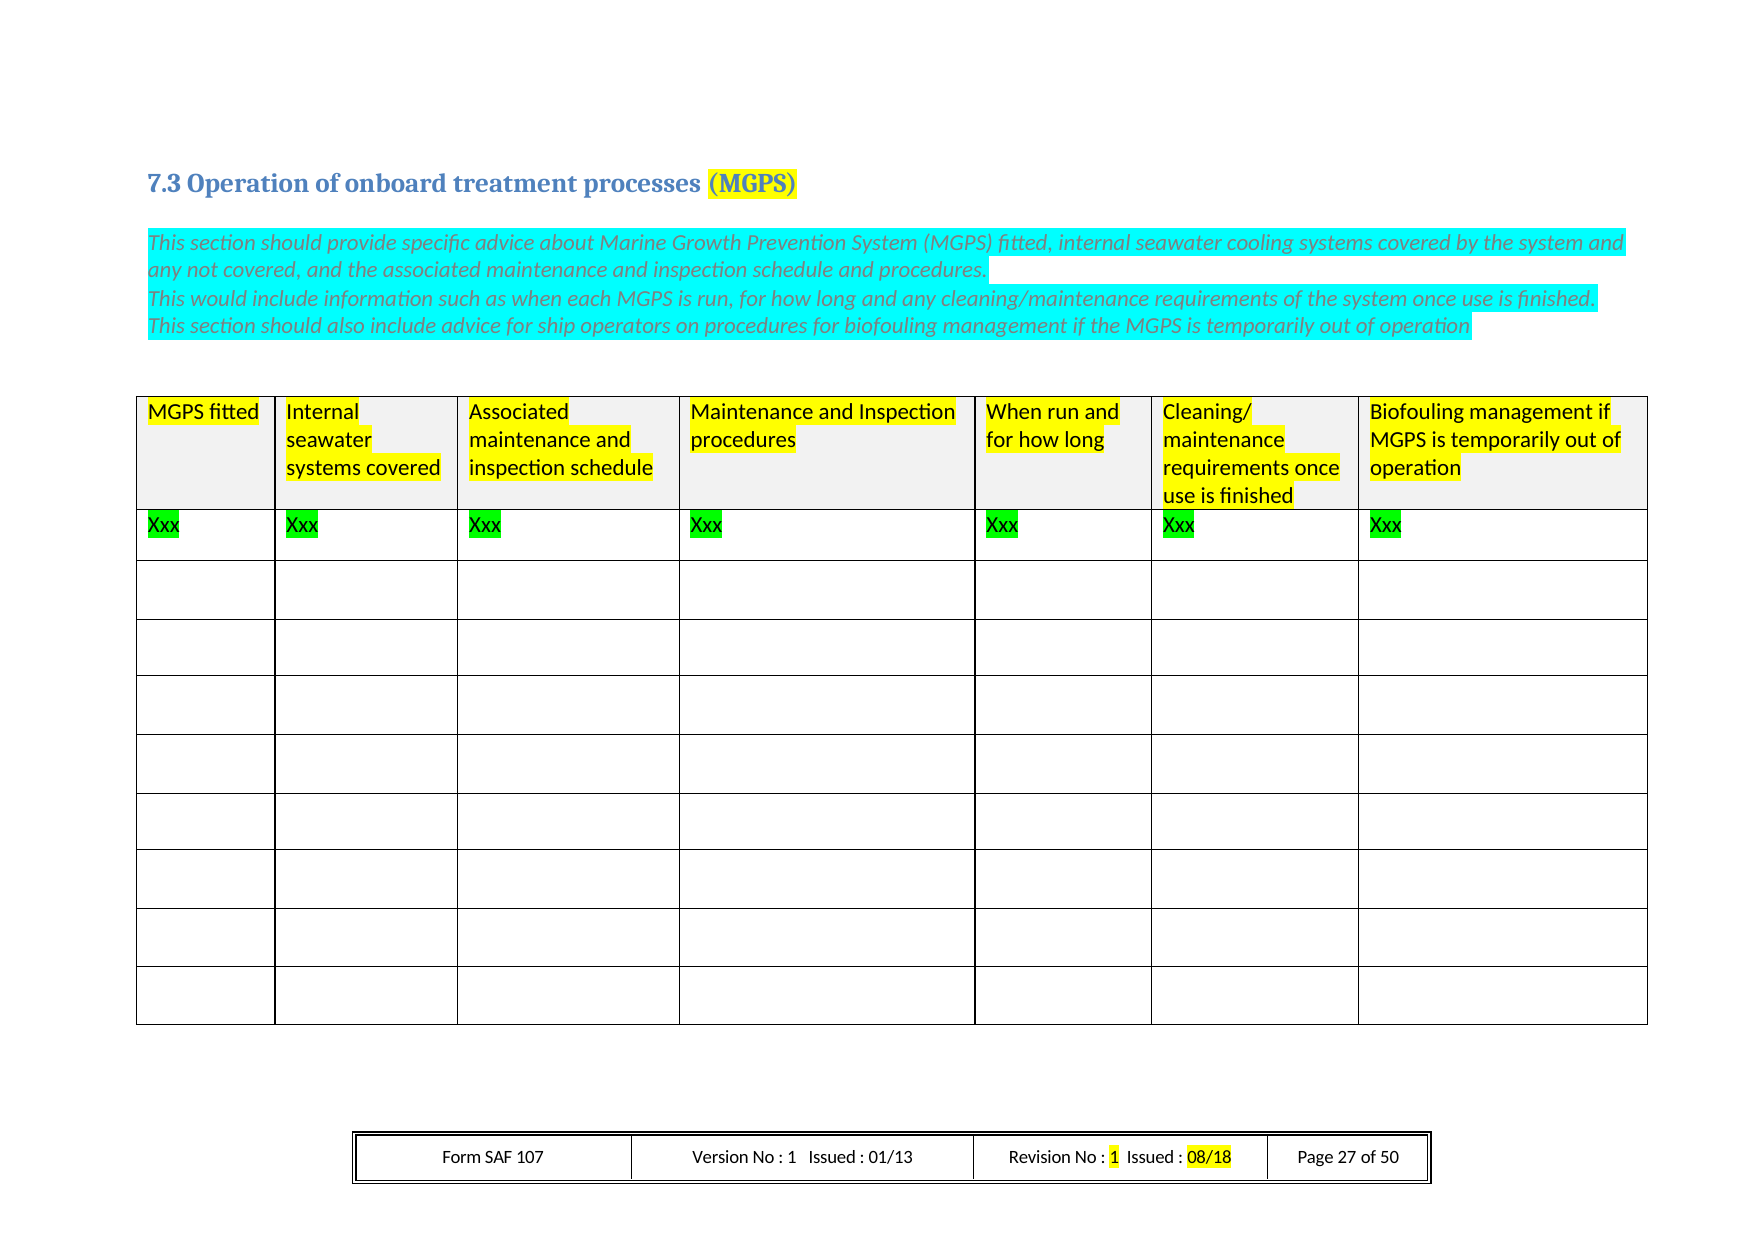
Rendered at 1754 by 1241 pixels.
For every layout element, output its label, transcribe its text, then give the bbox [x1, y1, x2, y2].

table_cell [680, 967, 974, 1023]
table_cell Xxx [680, 510, 974, 559]
subtitle 7.3 Operation of onboard treatment processes (MGPS) [148, 168, 1636, 199]
table_cell [680, 909, 974, 966]
table_cell [976, 967, 1151, 1023]
table_cell [1359, 794, 1647, 849]
table_cell [1359, 561, 1647, 618]
table_cell [458, 850, 679, 908]
table_cell [680, 620, 974, 675]
table_cell [276, 967, 457, 1023]
table_cell Xxx [1359, 510, 1647, 559]
table_cell [1359, 909, 1647, 966]
table_cell [458, 909, 679, 966]
table_cell [137, 620, 274, 675]
table_cell [458, 735, 679, 793]
text This section should provide specific advice about Marine Growth Prevention System (MGPS) fitted, internal seawater cooling systems covered by the system and any not covered, and the associated maintenance and inspection schedule and procedures. [989, 228, 1636, 284]
table_header Biofouling management if MGPS is temporarily out of operation [1359, 397, 1647, 509]
table_cell [458, 794, 679, 849]
table_cell [458, 676, 679, 734]
table_cell [976, 620, 1151, 675]
table_header Internal seawater systems covered [276, 397, 457, 509]
table_cell [276, 850, 457, 908]
table_cell [1152, 735, 1358, 793]
table_cell [680, 850, 974, 908]
table_cell [137, 909, 274, 966]
table_cell [276, 561, 457, 618]
table_cell [1152, 794, 1358, 849]
table_cell [1152, 620, 1358, 675]
table_cell [680, 794, 974, 849]
table_cell [680, 676, 974, 734]
table_cell [1152, 909, 1358, 966]
table_cell [276, 620, 457, 675]
table_cell [1359, 620, 1647, 675]
table_cell [976, 794, 1151, 849]
table_cell Xxx [458, 510, 679, 559]
table_cell [458, 561, 679, 618]
table_cell Xxx [1152, 510, 1358, 559]
table_cell [976, 909, 1151, 966]
table_cell [137, 794, 274, 849]
table_header MGPS fitted [137, 397, 274, 509]
table_cell [1152, 967, 1358, 1023]
table_cell [1359, 676, 1647, 734]
table_cell [1152, 676, 1358, 734]
table_cell [1359, 967, 1647, 1023]
table_cell [137, 735, 274, 793]
table_cell [137, 676, 274, 734]
table_cell [1359, 735, 1647, 793]
table_cell [137, 967, 274, 1023]
table_header Cleaning/maintenance requirements once use is finished [1252, 397, 1358, 509]
table_cell [680, 561, 974, 618]
table_cell [976, 735, 1151, 793]
table_cell [137, 561, 274, 618]
table_cell [1152, 850, 1358, 908]
table_header Maintenance and Inspection procedures [680, 397, 974, 509]
table_cell [276, 909, 457, 966]
table_cell Xxx [976, 510, 1151, 559]
table_header When run and for how long [976, 397, 1151, 509]
table_cell Xxx [276, 510, 457, 559]
table_cell [1359, 850, 1647, 908]
table_cell [276, 676, 457, 734]
table_cell [976, 850, 1151, 908]
table_cell [458, 967, 679, 1023]
table_cell [276, 794, 457, 849]
table_cell Xxx [137, 510, 274, 559]
table_cell [976, 561, 1151, 618]
table_cell [680, 735, 974, 793]
table_cell [276, 735, 457, 793]
table_cell [137, 850, 274, 908]
table_cell [976, 676, 1151, 734]
table_cell [458, 620, 679, 675]
table_cell [1152, 561, 1358, 618]
table_header Associated maintenance and inspection schedule [458, 397, 679, 509]
